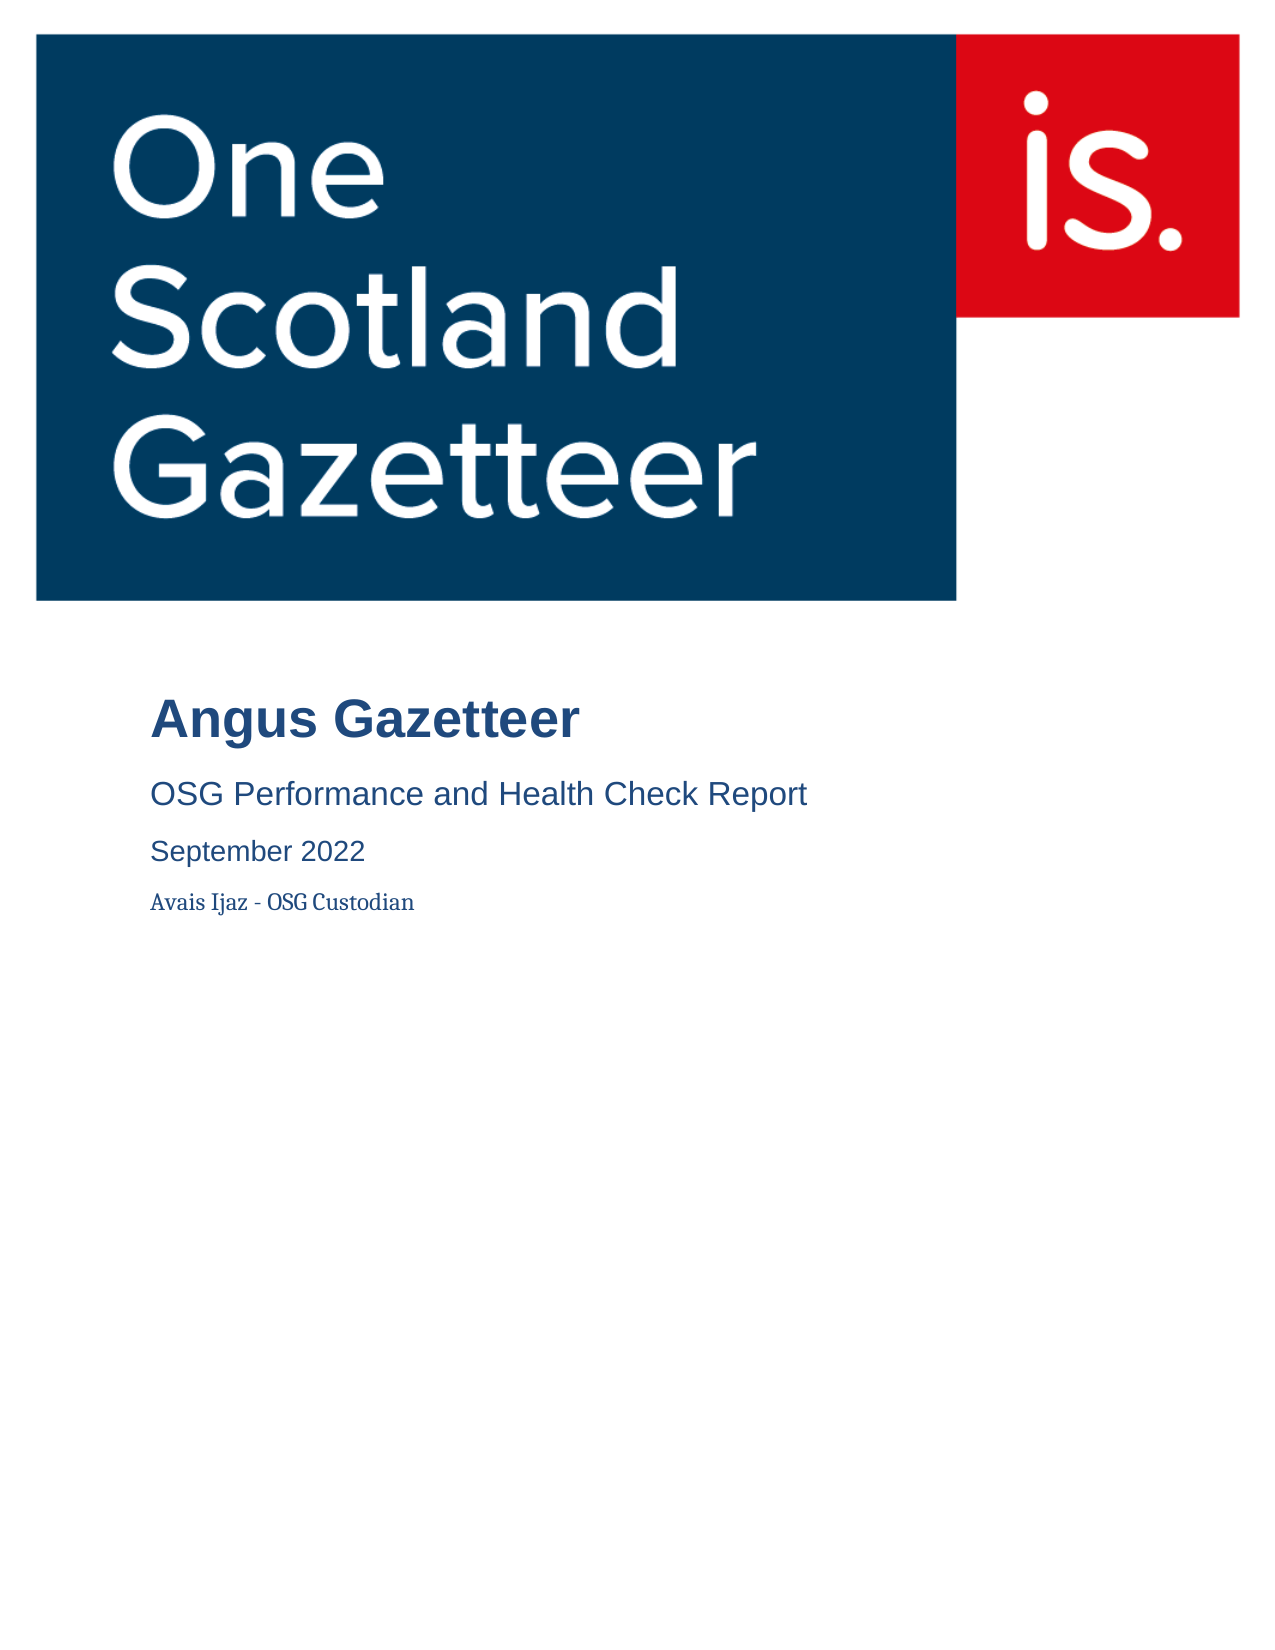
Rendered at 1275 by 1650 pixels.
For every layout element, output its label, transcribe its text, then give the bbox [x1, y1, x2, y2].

picture [2, 0, 1275, 637]
text Avais Ijaz - OSG Custodian [150, 888, 1125, 917]
title Angus Gazetteer [150, 637, 1125, 749]
text OSG Performance and Health Check Report [150, 774, 1125, 813]
text September 2022 [150, 833, 1125, 867]
